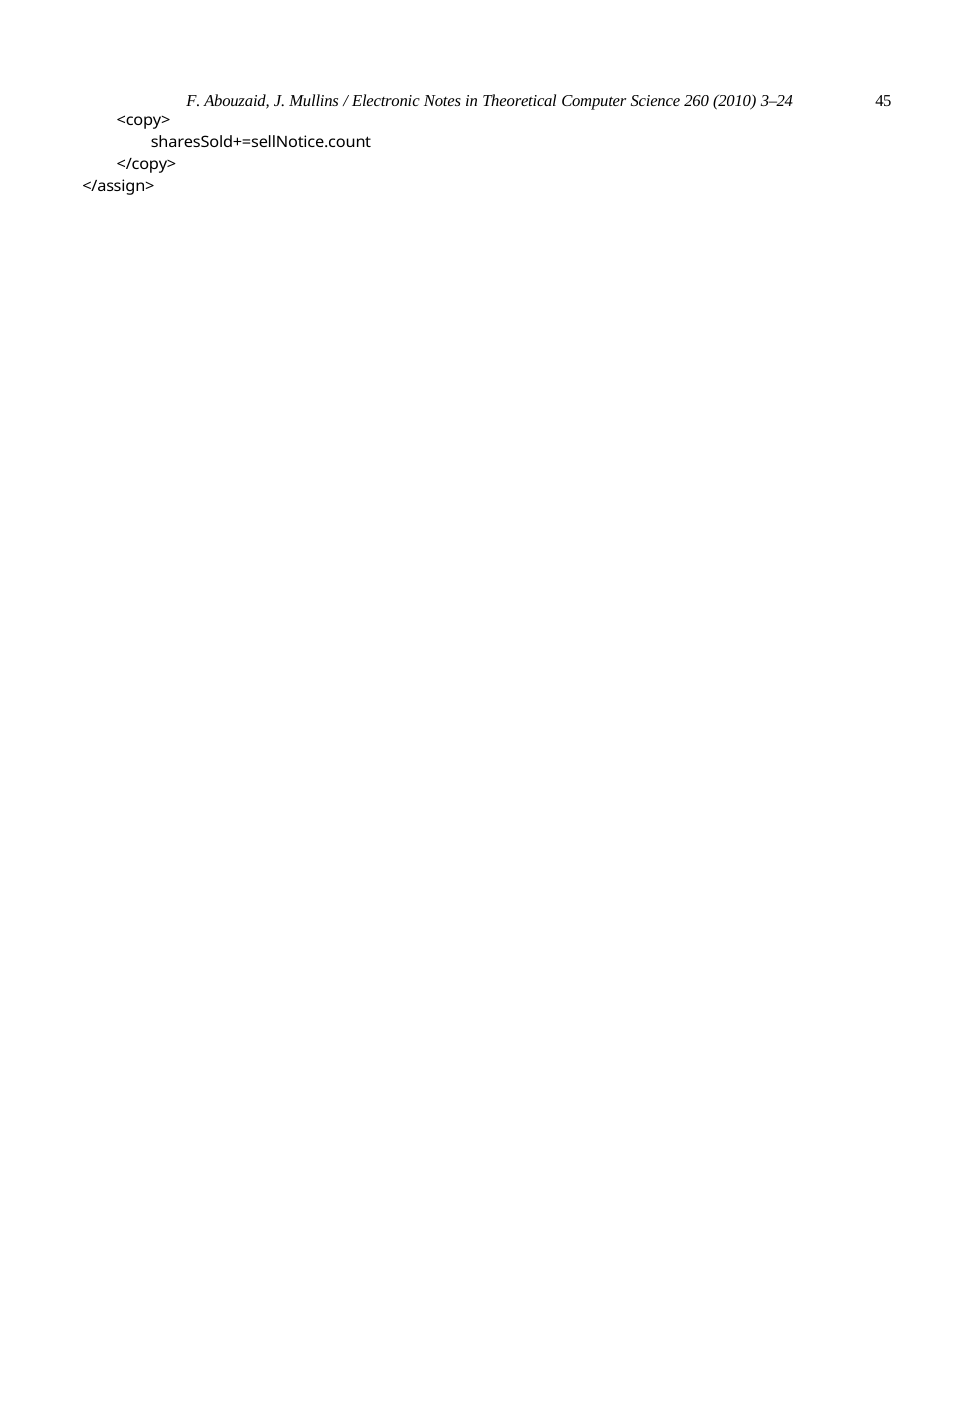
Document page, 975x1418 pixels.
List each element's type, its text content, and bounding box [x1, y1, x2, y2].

text </copy> [116, 153, 904, 174]
text sharesSold+=sellNotice.count [151, 130, 904, 152]
text <copy> [116, 108, 904, 129]
text </assign> [82, 175, 904, 196]
